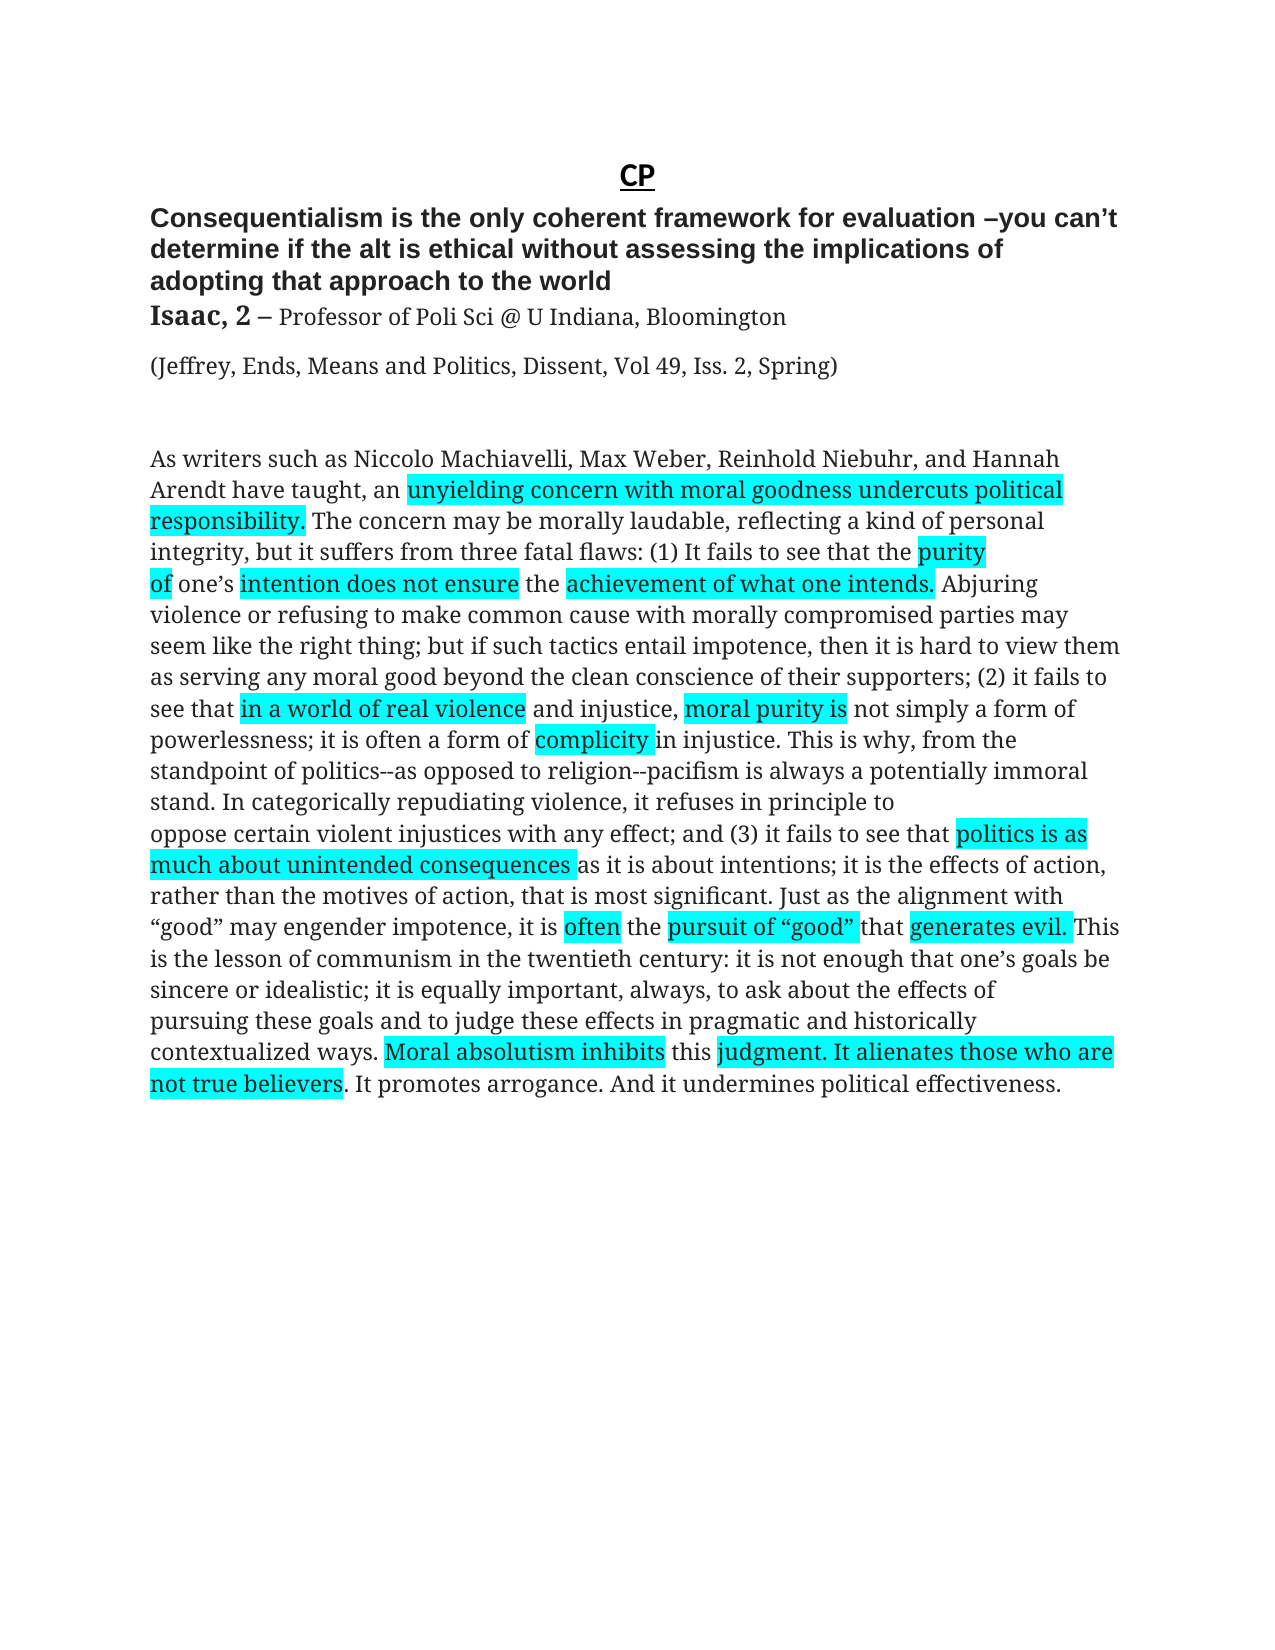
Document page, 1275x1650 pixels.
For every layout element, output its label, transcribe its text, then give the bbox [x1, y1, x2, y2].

text Isaac, 2 – Professor of Poli Sci @ U Indiana, Bloomington [150, 296, 1125, 333]
text (Jeffrey, Ends, Means and Politics, Dissent, Vol 49, Iss. 2, Spring) [150, 349, 1125, 381]
subtitle CP [150, 154, 1125, 195]
subtitle Consequentialism is the only coherent framework for evaluation –you can’t determine if the alt is ethical without assessing the implications of adopting that approach to the world [150, 202, 1125, 296]
text As writers such as Niccolo Machiavelli, Max Weber, Reinhold Niebuhr, and Hannah Arendt have taught, an unyielding concern with moral goodness undercuts political responsibility. The concern may be morally laudable, reflecting a kind of personal integrity, but it suffers from three fatal flaws: (1) It fails to see that the purity of one’s intention does not ensure the achievement of what one intends. Abjuring violence or refusing to make common cause with morally compromised parties may seem like the right thing; but if such tactics entail impotence, then it is hard to view them as serving any moral good beyond the clean conscience of their supporters; (2) it fails to see that in a world of real violence and injustice, moral purity is not simply a form of powerlessness; it is often a form of complicity in injustice. This is why, from the standpoint of politics--as opposed to religion--pacifism is always a potentially immoral stand. In categorically repudiating violence, it refuses in principle to oppose certain violent injustices with any effect; and (3) it fails to see that politics is as much about unintended consequences as it is about intentions; it is the effects of action, rather than the motives of action, that is most significant. Just as the alignment with “good” may engender impotence, it is often the pursuit of “good” that generates evil. This is the lesson of communism in the twentieth century: it is not enough that one’s goals be sincere or idealistic; it is equally important, always, to ask about the effects of pursuing these goals and to judge these effects in pragmatic and historically contextualized ways. Moral absolutism inhibits this judgment. It alienates those who are not true believers. It promotes arrogance. And it undermines political effectiveness. [150, 443, 1125, 1099]
